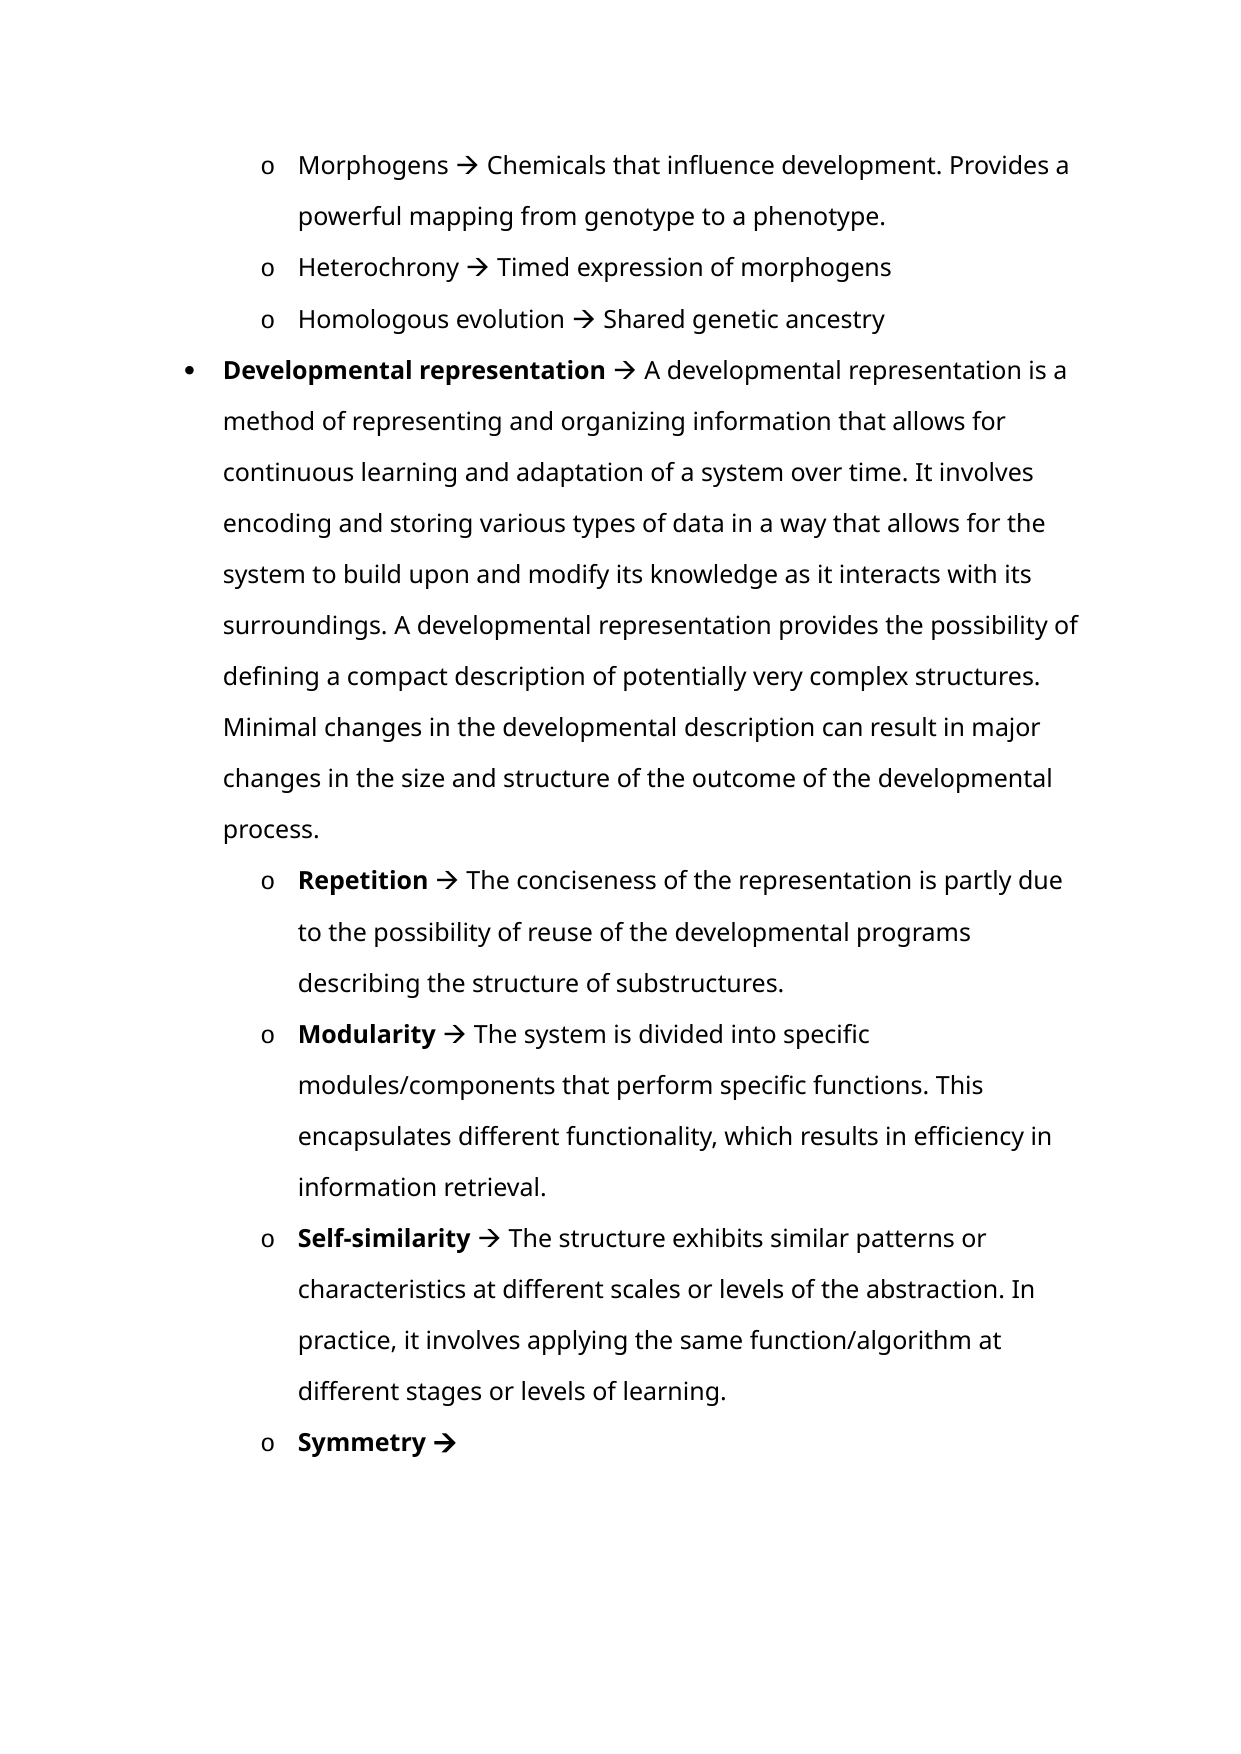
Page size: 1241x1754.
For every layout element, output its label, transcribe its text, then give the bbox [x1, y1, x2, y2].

list Symmetry [260, 1425, 1093, 1459]
list Homologous evolution Shared genetic ancestry [260, 301, 1093, 336]
list Modularity The system is divided into specific modules/components that perform specific functions. This encapsulates different functionality, which results in efficiency in information retrieval. [260, 1016, 1093, 1204]
list Morphogens Chemicals that influence development. Provides a powerful mapping from genotype to a phenotype. [260, 148, 1093, 233]
list Self-similarity The structure exhibits similar patterns or characteristics at different scales or levels of the abstraction. In practice, it involves applying the same function/algorithm at different stages or levels of learning. [260, 1221, 1093, 1408]
list Repetition The conciseness of the representation is partly due to the possibility of reuse of the developmental programs describing the structure of substructures. [260, 863, 1093, 999]
list Developmental representation A developmental representation is a method of representing and organizing information that allows for continuous learning and adaptation of a system over time. It involves encoding and storing various types of data in a way that allows for the system to build upon and modify its knowledge as it interacts with its surroundings. A developmental representation provides the possibility of defining a compact description of potentially very complex structures. Minimal changes in the developmental description can result in major changes in the size and structure of the outcome of the developmental process. [185, 353, 1093, 846]
list Heterochrony Timed expression of morphogens [260, 250, 1093, 284]
